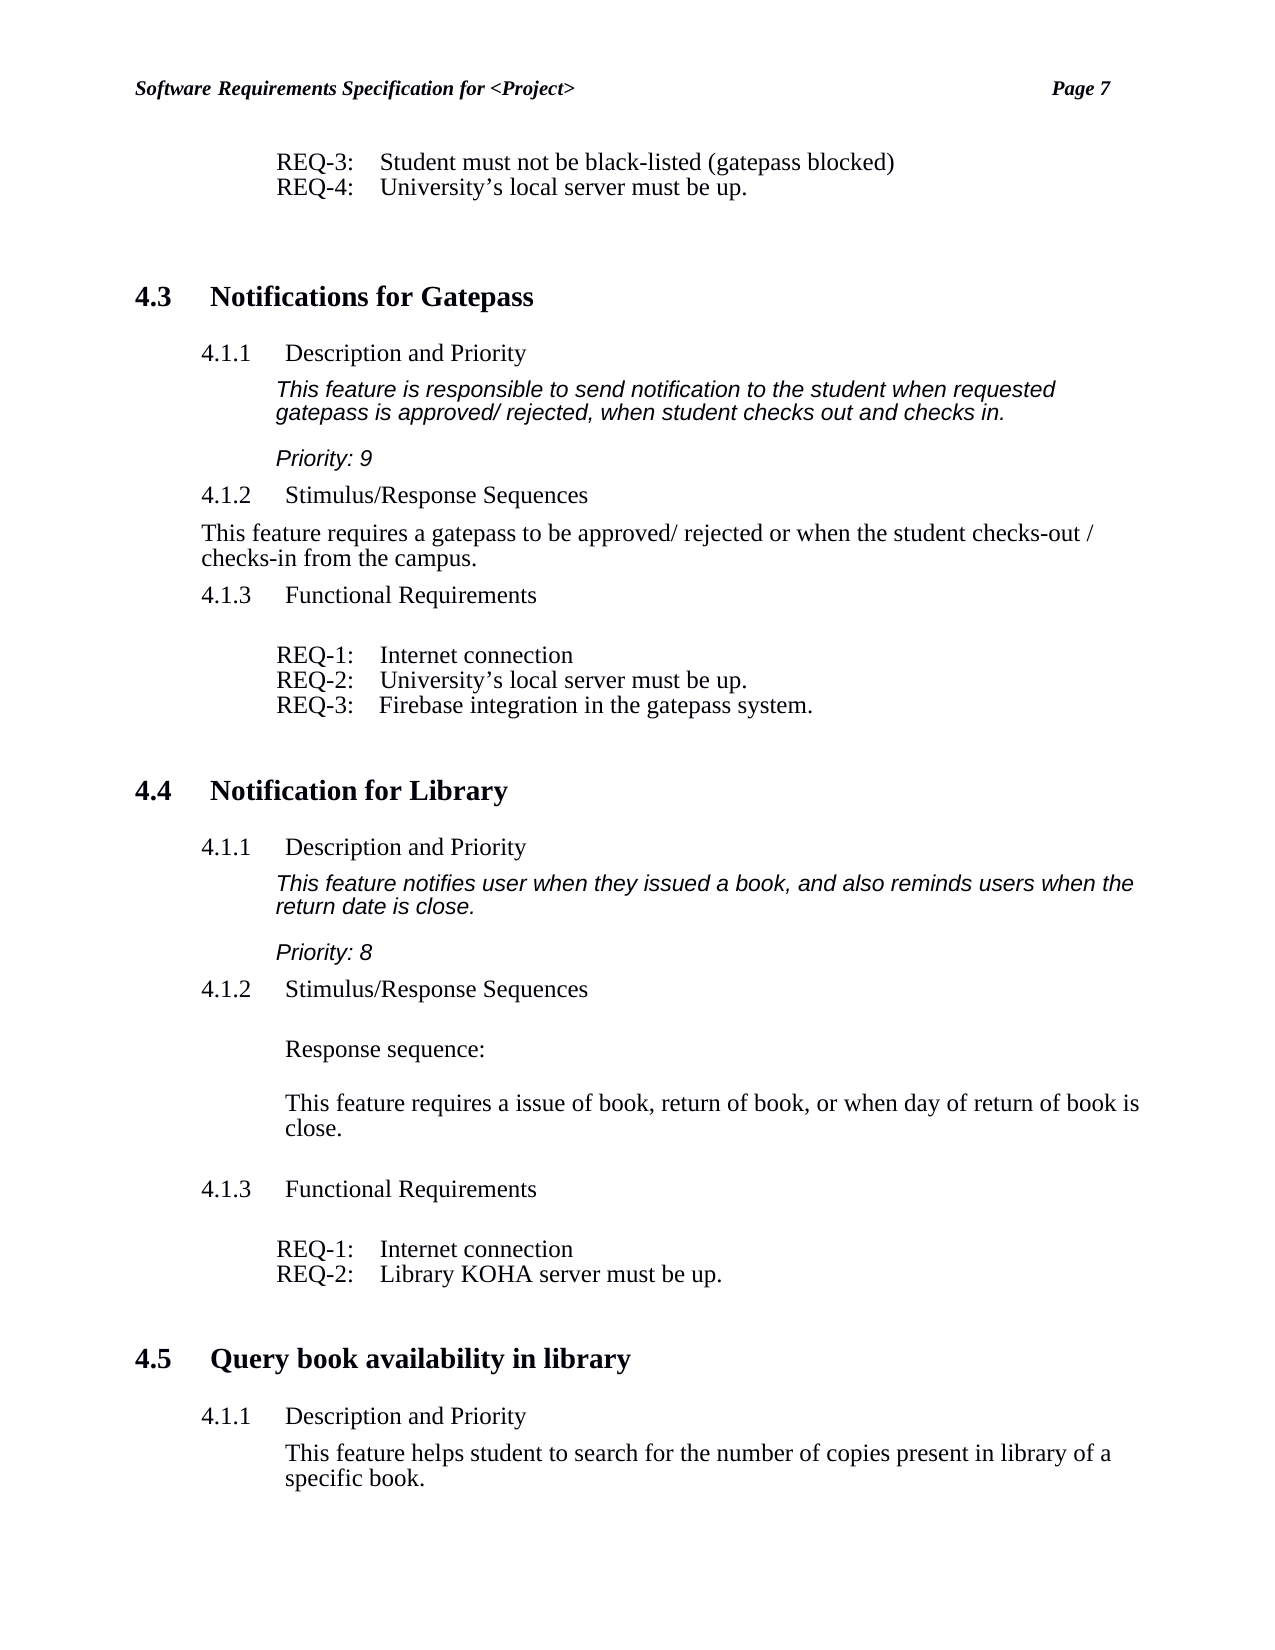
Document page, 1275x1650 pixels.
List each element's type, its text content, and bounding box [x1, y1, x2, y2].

text This feature is responsible to send notification to the student when requested gatepass is approved/ rejected, when student checks out and checks in. [201, 379, 1140, 425]
text This feature requires a gatepass to be approved/ rejected or when the student checks-out / checks-in from the campus. [201, 521, 1140, 571]
text 4.1.1 Description and Priority [201, 342, 1140, 367]
subtitle Notifications for Gatepass [135, 279, 1140, 313]
text REQ-3: Firebase integration in the gatepass system. [276, 694, 1140, 719]
text This feature notifies user when they issued a book, and also reminds users when the return date is close. [201, 873, 1140, 919]
text Response sequence: [135, 1038, 1140, 1063]
text REQ-1: Internet connection [276, 1237, 1140, 1262]
text REQ-4: University’s local server must be up. [276, 175, 1140, 200]
text Priority: 9 [201, 448, 1140, 471]
text This feature helps student to search for the number of copies present in library of a specific book. [201, 1442, 1140, 1492]
text 4.1.1 Description and Priority [201, 836, 1140, 861]
text REQ-2: Library KOHA server must be up. [276, 1262, 1140, 1287]
subtitle Notification for Library [135, 773, 1140, 807]
text REQ-2: University’s local server must be up. [276, 669, 1140, 694]
text 4.1.2 Stimulus/Response Sequences [201, 483, 1140, 508]
text 4.1.2 Stimulus/Response Sequences [201, 977, 1140, 1002]
text This feature requires a issue of book, return of book, or when day of return of book is close. [135, 1092, 1140, 1142]
text REQ-3: Student must not be black-listed (gatepass blocked) [276, 150, 1140, 175]
text 4.1.3 Functional Requirements [201, 583, 1140, 608]
subtitle Query book availability in library [135, 1342, 1140, 1375]
text 4.1.1 Description and Priority [201, 1404, 1140, 1429]
text 4.1.3 Functional Requirements [201, 1177, 1140, 1202]
list Priority: 8 [276, 942, 1140, 965]
text REQ-1: Internet connection [276, 644, 1140, 669]
